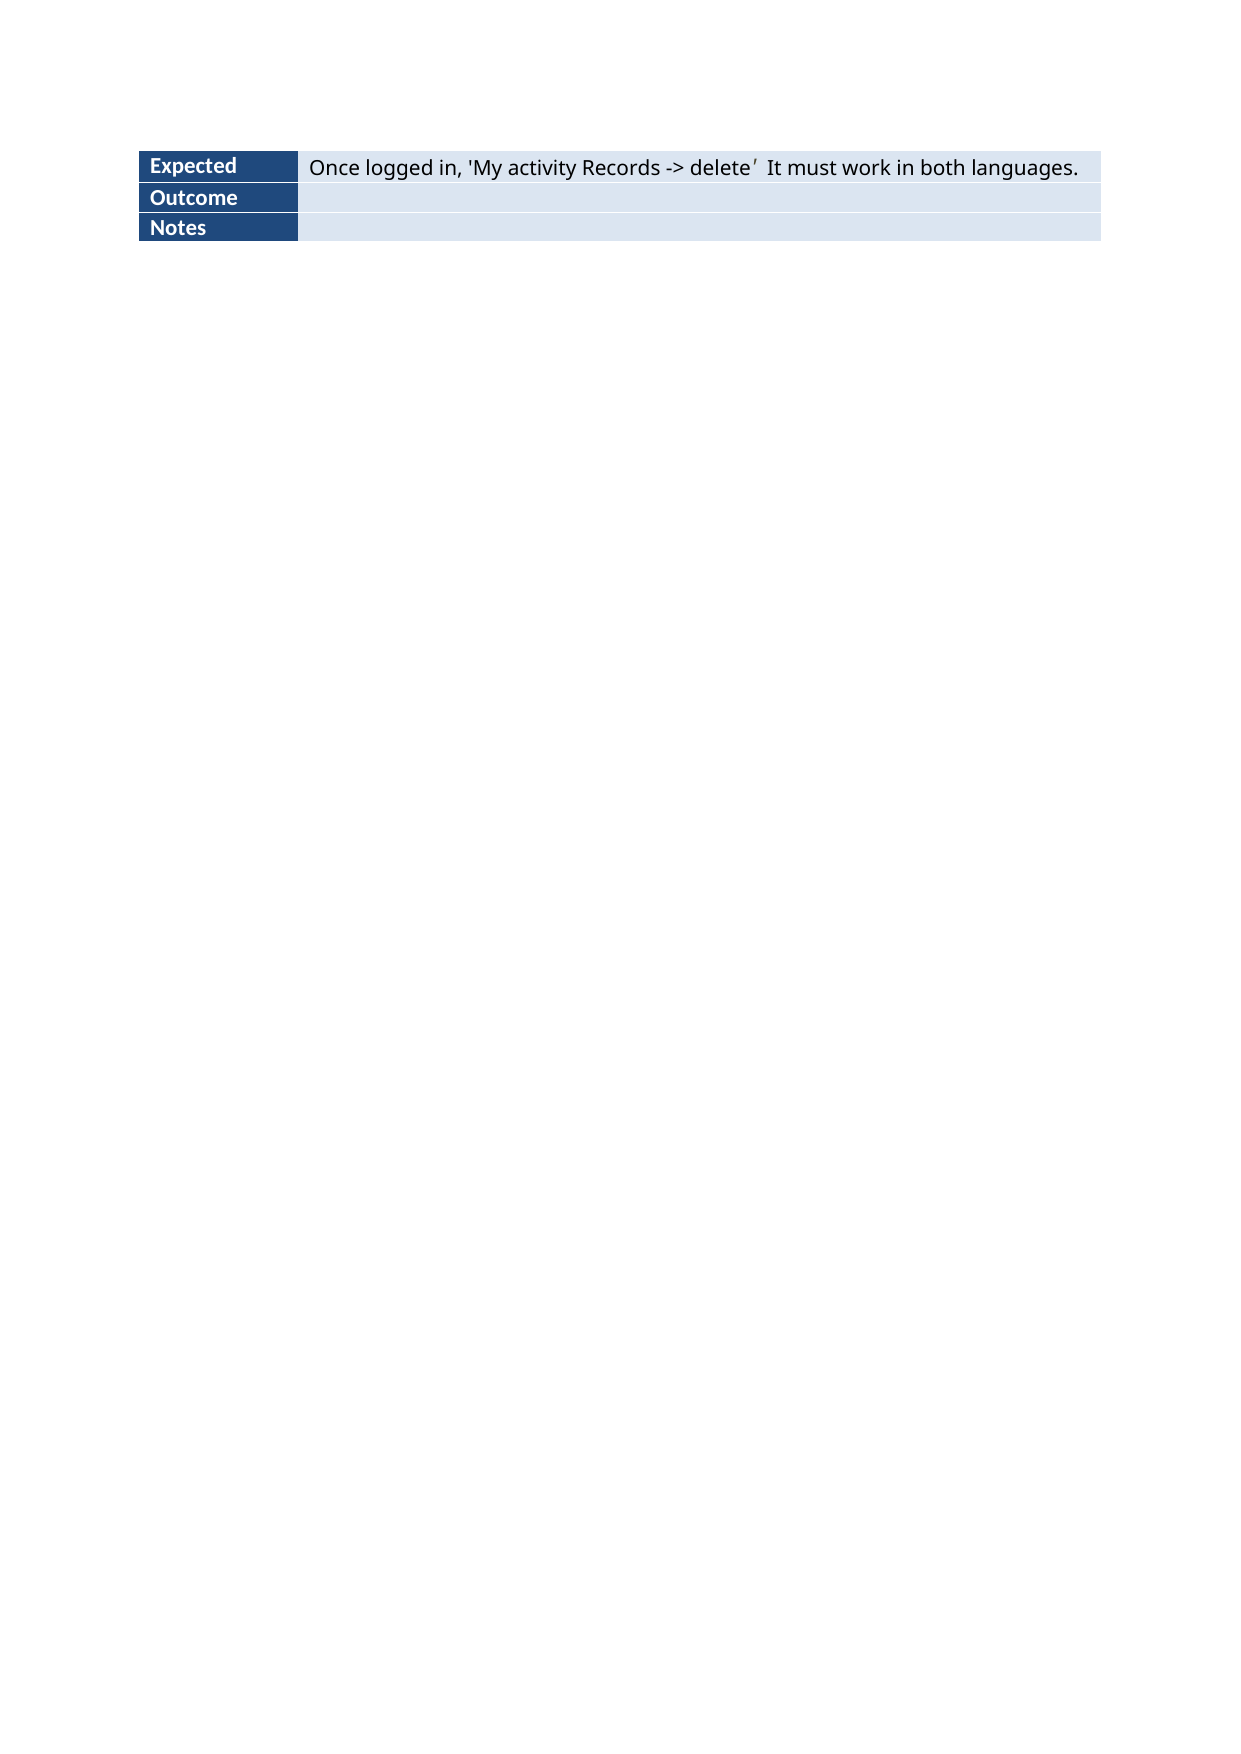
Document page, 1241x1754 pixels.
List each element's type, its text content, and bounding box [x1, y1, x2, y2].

table_cell [298, 213, 1101, 241]
table_cell [298, 183, 1101, 212]
table_cell Notes [139, 213, 298, 241]
table_cell Outcome [139, 183, 298, 212]
table_cell Expected [139, 151, 298, 182]
table_cell Once logged in, 'My activity Records -> delete' It must work in both languages. [298, 151, 1101, 182]
